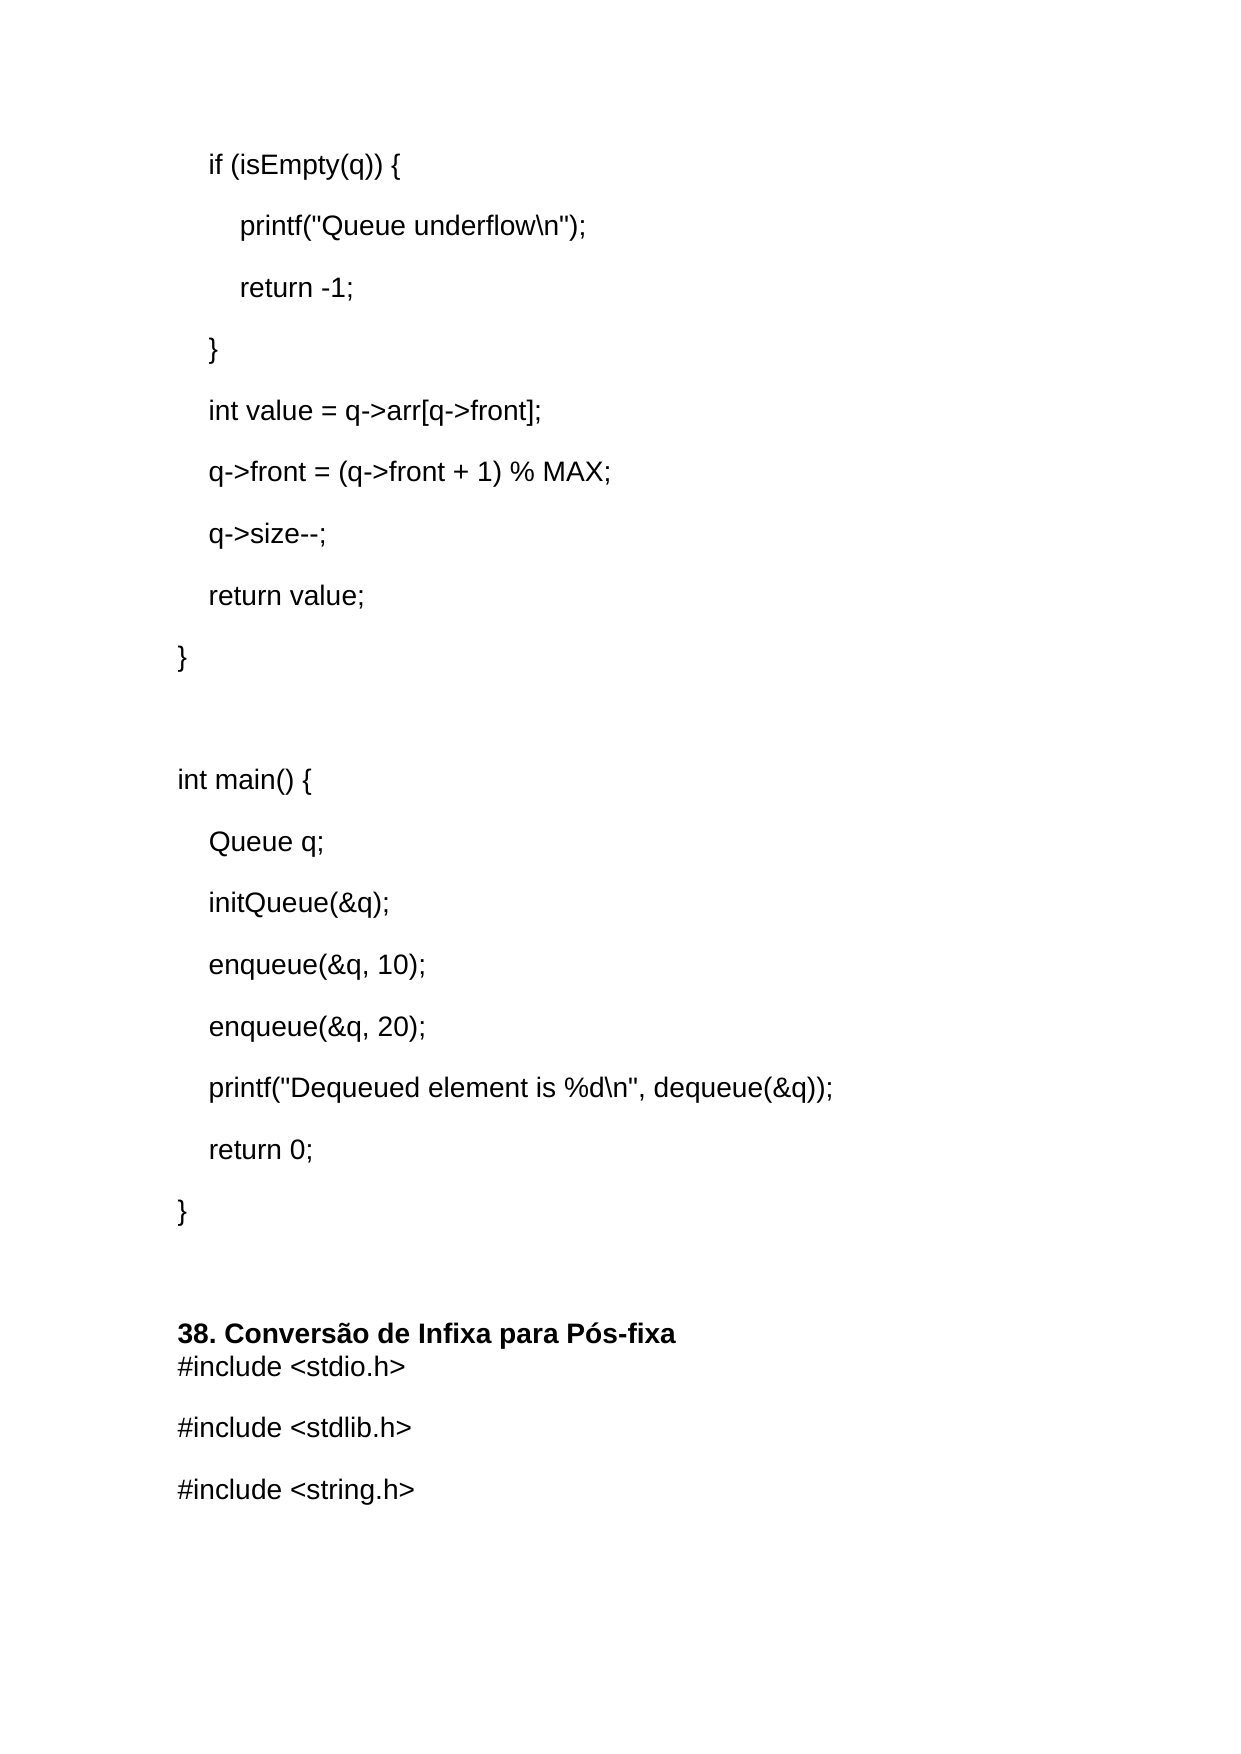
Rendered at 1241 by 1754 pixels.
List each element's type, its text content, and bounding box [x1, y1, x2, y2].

subtitle q->front = (q->front + 1) % MAX; [177, 455, 1063, 488]
subtitle int value = q->arr[q->front]; [177, 394, 1063, 426]
subtitle } [177, 332, 1063, 365]
subtitle return -1; [177, 271, 1063, 303]
subtitle q->size--; [177, 517, 1063, 549]
subtitle 38. Conversão de Infixa para Pós-fixa #include <stdio.h> [177, 1317, 1063, 1382]
subtitle enqueue(&q, 20); [177, 1009, 1063, 1042]
subtitle #include <string.h> [177, 1473, 1063, 1505]
subtitle } [177, 640, 1063, 672]
subtitle return value; [177, 578, 1063, 611]
subtitle printf("Queue underflow\n"); [177, 209, 1063, 242]
subtitle initQueue(&q); [177, 886, 1063, 919]
subtitle #include <stdlib.h> [177, 1411, 1063, 1444]
subtitle Queue q; [177, 825, 1063, 857]
subtitle printf("Dequeued element is %d\n", dequeue(&q)); [177, 1071, 1063, 1103]
subtitle if (isEmpty(q)) { [177, 148, 1063, 180]
subtitle } [177, 1194, 1063, 1227]
subtitle return 0; [177, 1133, 1063, 1165]
subtitle int main() { [177, 763, 1063, 796]
subtitle enqueue(&q, 10); [177, 948, 1063, 980]
